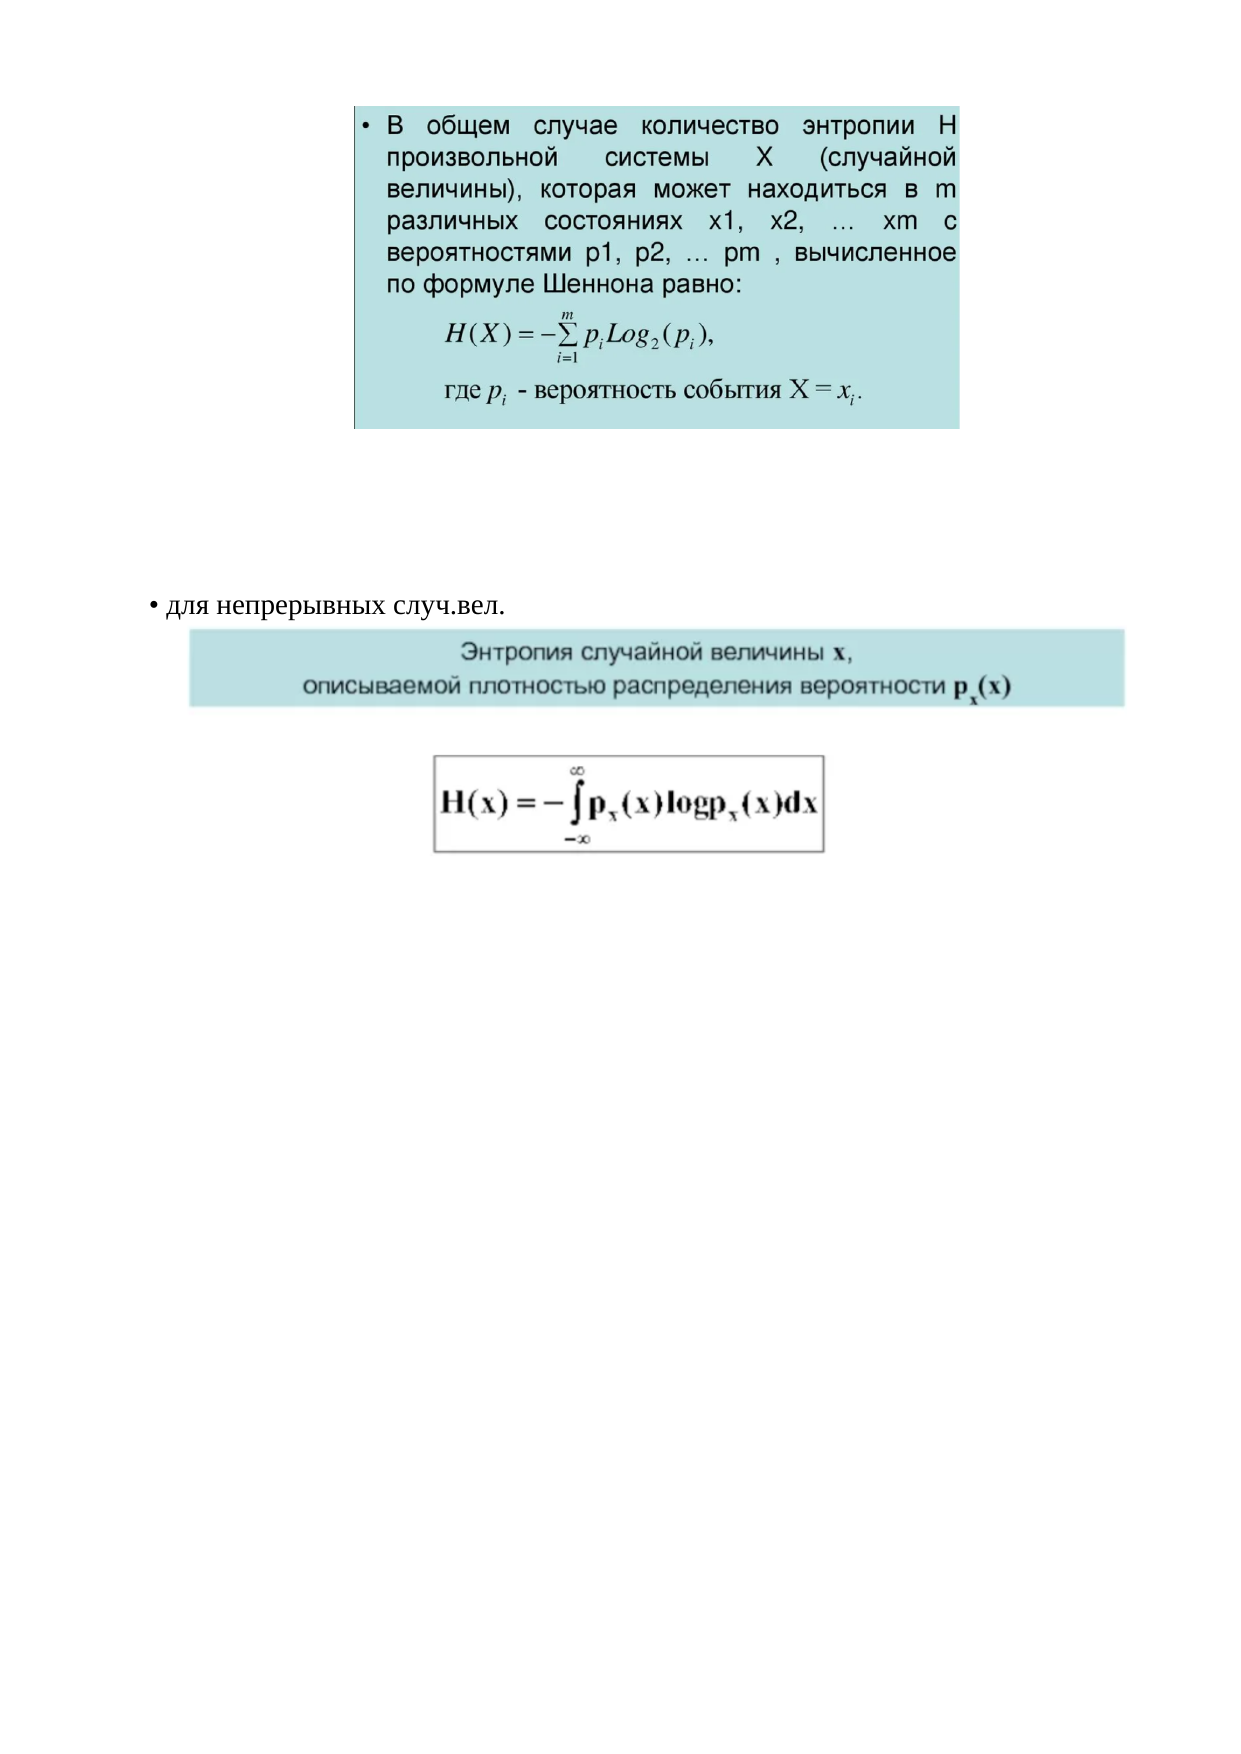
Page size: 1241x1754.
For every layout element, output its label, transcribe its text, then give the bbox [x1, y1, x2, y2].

picture [354, 106, 960, 429]
text • для непрерывных случ.вел. [90, 587, 1165, 621]
picture [186, 625, 1128, 859]
